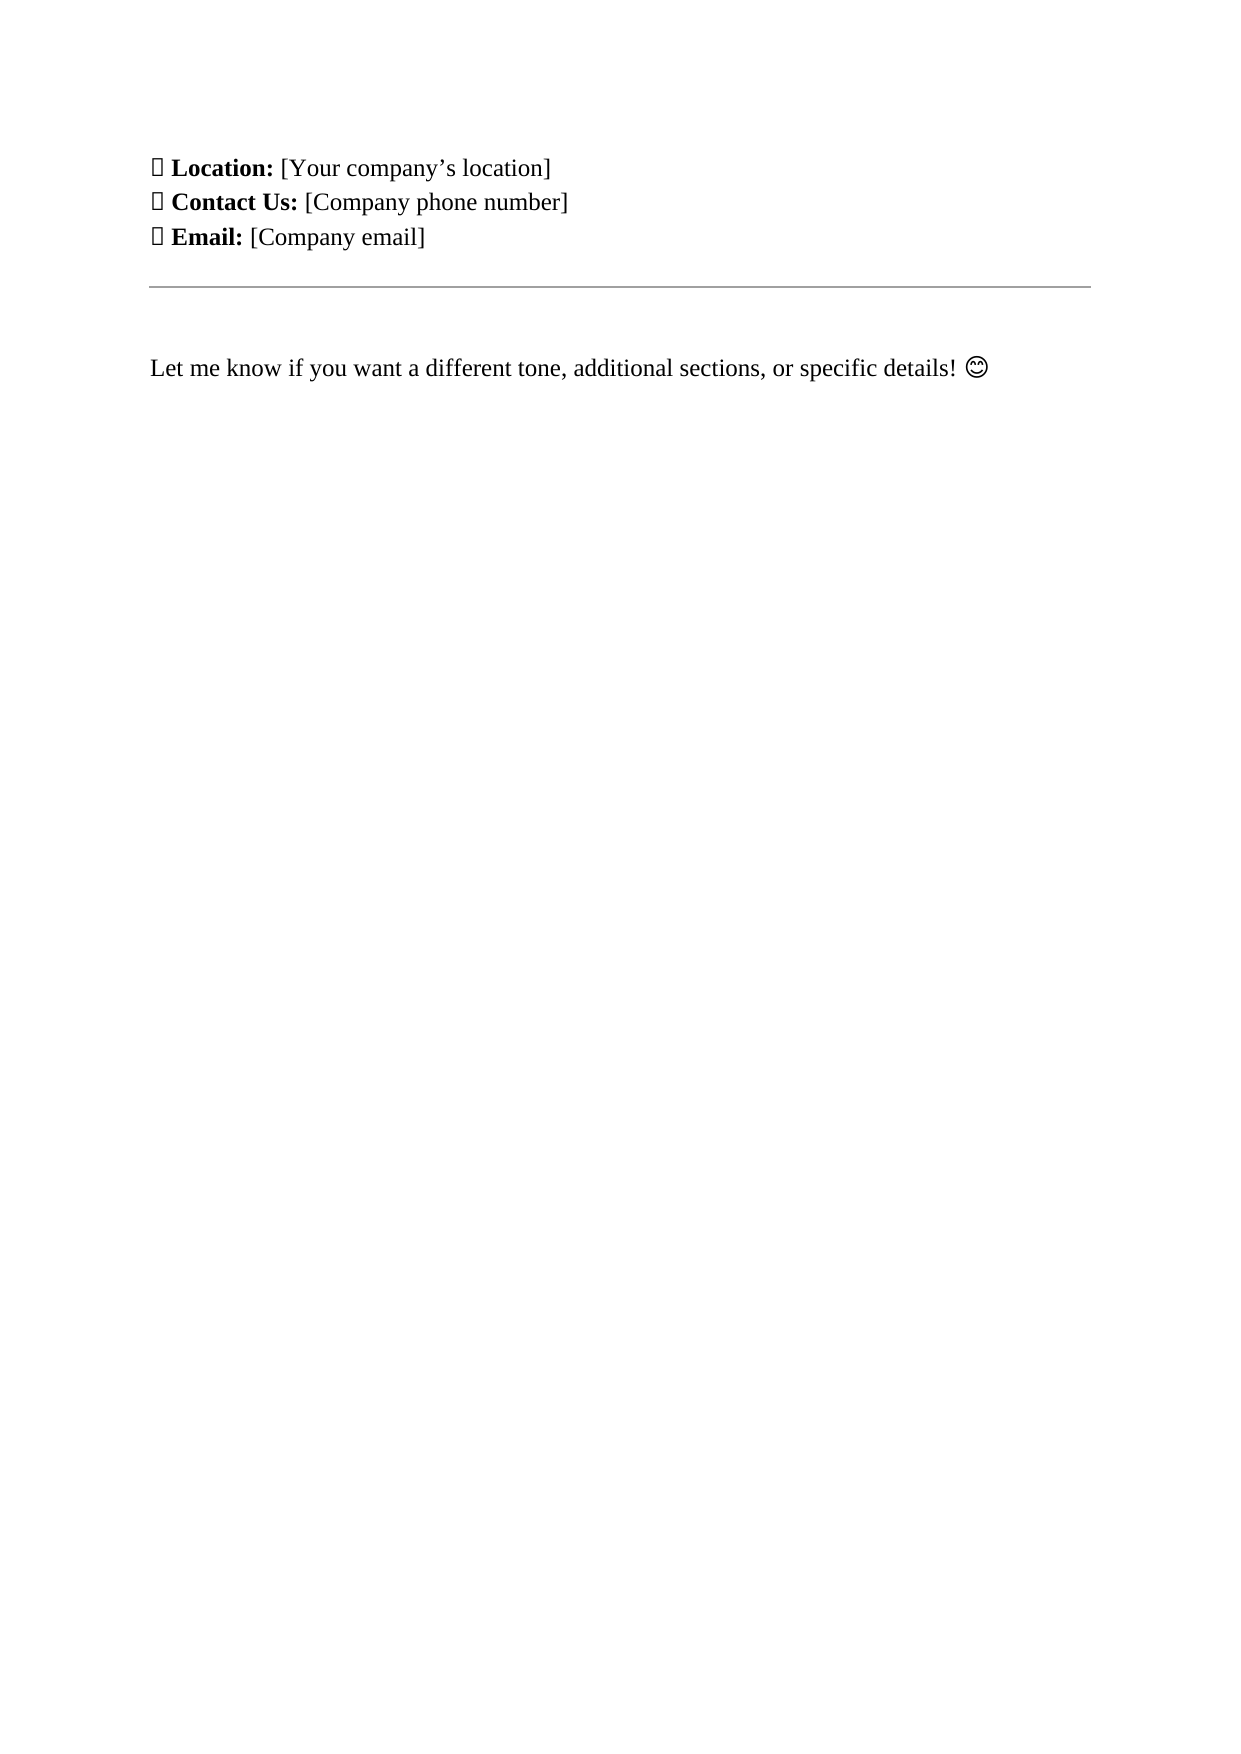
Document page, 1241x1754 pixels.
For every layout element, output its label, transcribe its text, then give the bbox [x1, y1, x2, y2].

text 📍 Location: [Your company’s location] 📞 Contact Us: [Company phone number] 📧 Email: [Company email] [150, 150, 1090, 252]
text Let me know if you want a different tone, additional sections, or specific details! 😊 [150, 350, 1090, 384]
